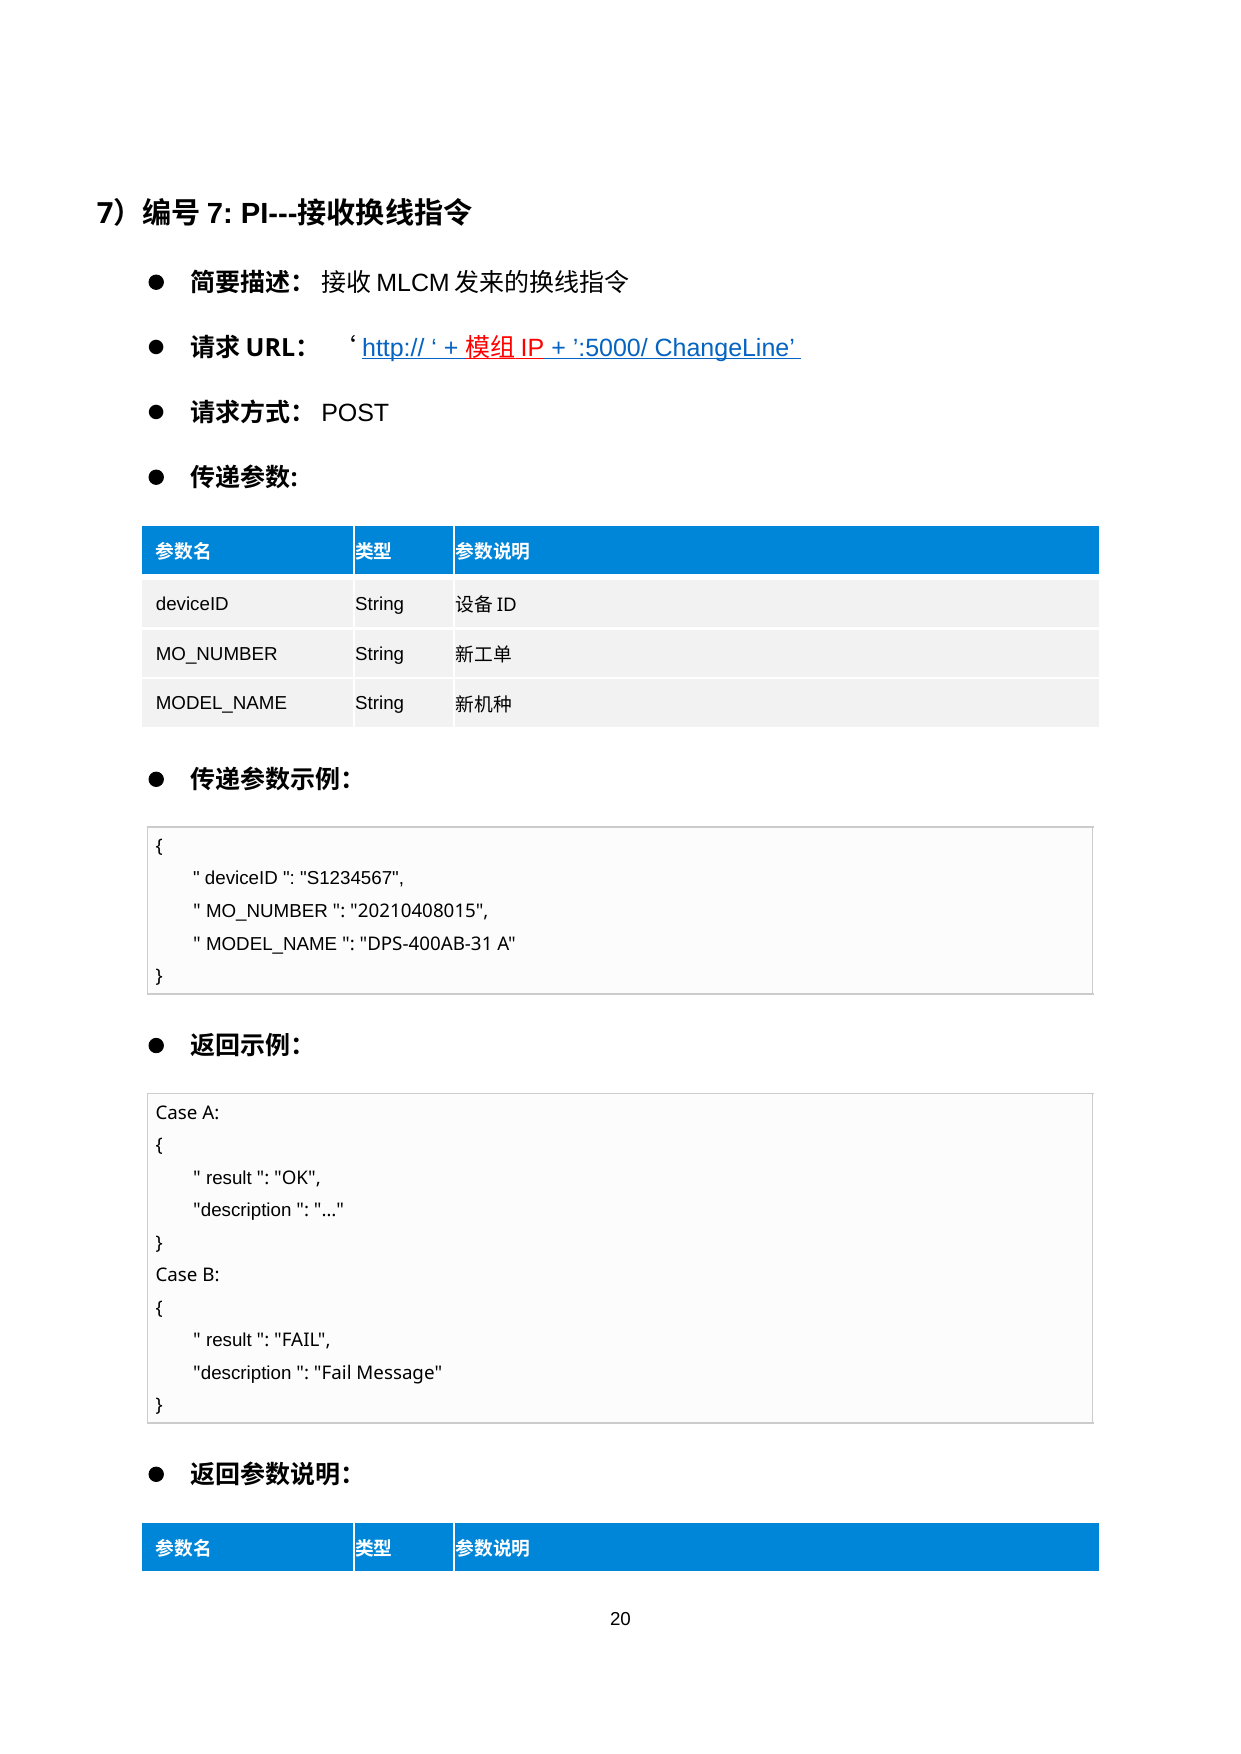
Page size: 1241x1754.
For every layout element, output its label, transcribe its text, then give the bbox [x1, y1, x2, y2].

table_cell 设备ID [455, 580, 1099, 627]
table_cell 新工单 [455, 630, 1099, 677]
list 传递参数示例： [147, 745, 1181, 810]
table_cell 新机种 [455, 679, 1099, 727]
table_cell String [355, 580, 453, 627]
list 请求URL： ‘ http:// ‘ + 模组IP + ’:5000/ ChangeLine’ [147, 313, 1181, 378]
table_header 类型 [355, 526, 453, 574]
table_cell String [355, 630, 453, 677]
table_cell deviceID [142, 580, 353, 627]
table_cell MO_NUMBER [142, 630, 353, 677]
table_header 参数说明 [455, 1523, 1099, 1571]
table_header { " deviceID ": "S1234567", " MO_NUMBER ": "20210408015", " MODEL_NAME ": "DPS-400AB-31 A" } [148, 828, 1092, 993]
table_header 参数说明 [455, 526, 1099, 574]
table_cell String [355, 679, 453, 727]
list 请求方式： POST [147, 378, 1181, 443]
table_header 参数名 [142, 1523, 353, 1571]
list 返回示例： [147, 1011, 1181, 1076]
list 返回参数说明： [147, 1440, 1181, 1505]
list 简要描述： 接收MLCM发来的换线指令 [147, 248, 1181, 313]
table_header 参数名 [142, 526, 353, 574]
table_header Case A: { " result ": "OK", "description ": "…" } Case B: { " result ": "FAIL", "description ": "Fail Message" } [148, 1094, 1092, 1422]
table_cell MODEL_NAME [142, 679, 353, 727]
list 传递参数: [147, 443, 1181, 508]
table_header 类型 [355, 1523, 453, 1571]
subtitle 7）编号7: PI---接收换线指令 [97, 179, 1181, 244]
